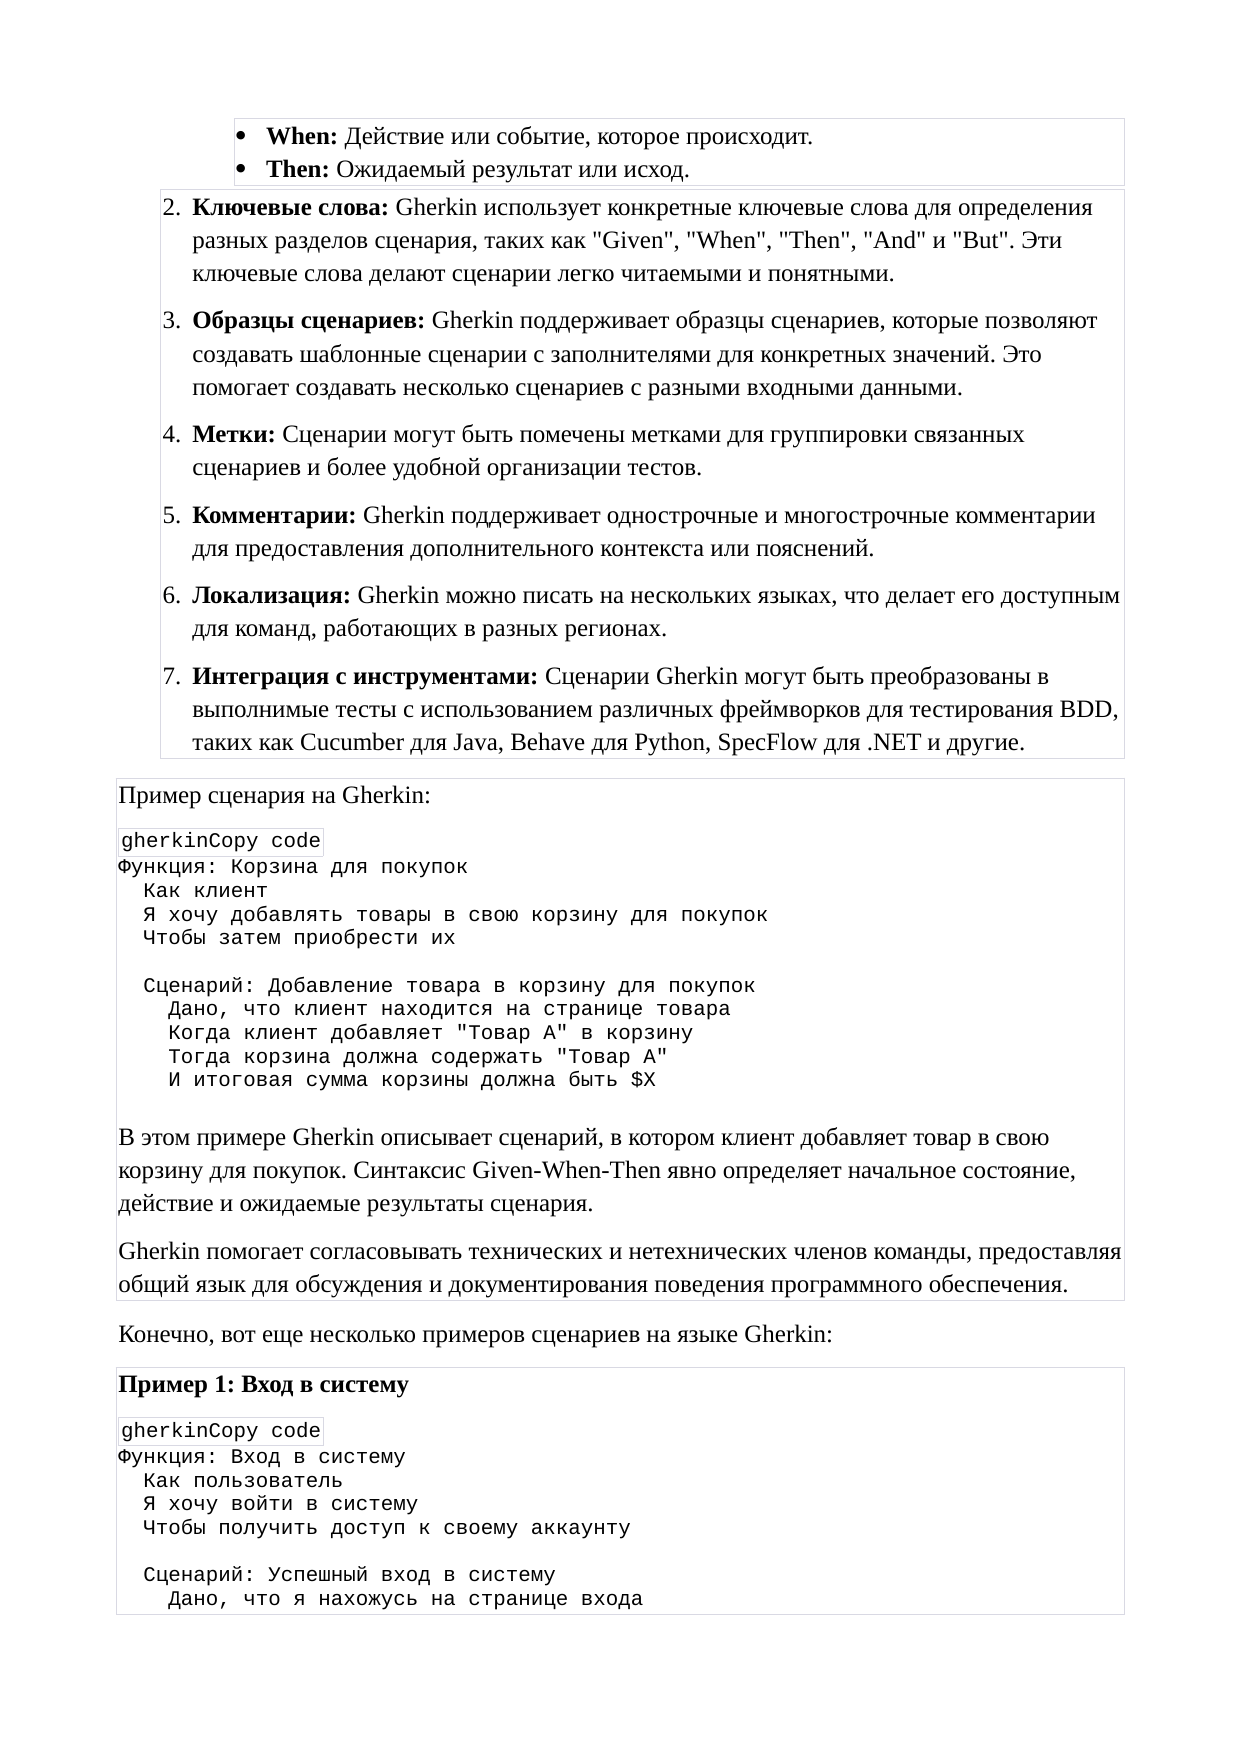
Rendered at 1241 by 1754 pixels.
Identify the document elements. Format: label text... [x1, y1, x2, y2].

text Чтобы получить доступ к своему аккаунту [118, 1517, 1122, 1541]
list Ключевые слова: Gherkin использует конкретные ключевые слова для определения разных разделов сценария, таких как "Given", "When", "Then", "And" и "But". Эти ключевые слова делают сценарии легко читаемыми и понятными. [161, 190, 1124, 287]
text Пример сценария на Gherkin: [117, 779, 1124, 809]
text gherkinCopy code [117, 1414, 1124, 1446]
text Дано, что я нахожусь на странице входа [117, 1585, 1124, 1614]
text И итоговая сумма корзины должна быть $X [118, 1069, 1122, 1093]
text Когда клиент добавляет "Товар А" в корзину [118, 1022, 1122, 1046]
text Конечно, вот еще несколько примеров сценариев на языке Gherkin: [118, 1319, 1122, 1348]
list Образцы сценариев: Gherkin поддерживает образцы сценариев, которые позволяют создавать шаблонные сценарии с заполнителями для конкретных значений. Это помогает создавать несколько сценариев с разными входными данными. [161, 303, 1124, 400]
text Как клиент [118, 880, 1122, 904]
list When: Действие или событие, которое происходит. [235, 119, 1124, 149]
text Как пользователь [118, 1469, 1122, 1493]
text Сценарий: Успешный вход в систему [118, 1564, 1122, 1585]
text Я хочу войти в систему [118, 1493, 1122, 1517]
list Then: Ожидаемый результат или исход. [235, 151, 1124, 185]
text Функция: Корзина для покупок [118, 856, 1122, 880]
text Сценарий: Добавление товара в корзину для покупок [118, 975, 1122, 998]
list Интеграция с инструментами: Сценарии Gherkin могут быть преобразованы в выполнимые тесты с использованием различных фреймворков для тестирования BDD, таких как Cucumber для Java, Behave для Python, SpecFlow для .NET и другие. [161, 658, 1124, 758]
text Тогда корзина должна содержать "Товар А" [118, 1046, 1122, 1069]
text Пример 1: Вход в систему [117, 1368, 1124, 1398]
list Метки: Сценарии могут быть помечены метками для группировки связанных сценариев и более удобной организации тестов. [161, 417, 1124, 481]
text Чтобы затем приобрести их [118, 927, 1122, 951]
text В этом примере Gherkin описывает сценарий, в котором клиент добавляет товар в свою корзину для покупок. Синтаксис Given-When-Then явно определяет начальное состояние, действие и ожидаемые результаты сценария. [117, 1120, 1124, 1217]
text Gherkin помогает согласовывать технических и нетехнических членов команды, предоставляя общий язык для обсуждения и документирования поведения программного обеспечения. [117, 1233, 1124, 1300]
list Комментарии: Gherkin поддерживает однострочные и многострочные комментарии для предоставления дополнительного контекста или пояснений. [161, 497, 1124, 562]
text Дано, что клиент находится на странице товара [118, 998, 1122, 1022]
list Локализация: Gherkin можно писать на нескольких языках, что делает его доступным для команд, работающих в разных регионах. [161, 578, 1124, 642]
text gherkinCopy code [117, 825, 1124, 856]
text Я хочу добавлять товары в свою корзину для покупок [118, 904, 1122, 927]
text Функция: Вход в систему [118, 1446, 1122, 1469]
